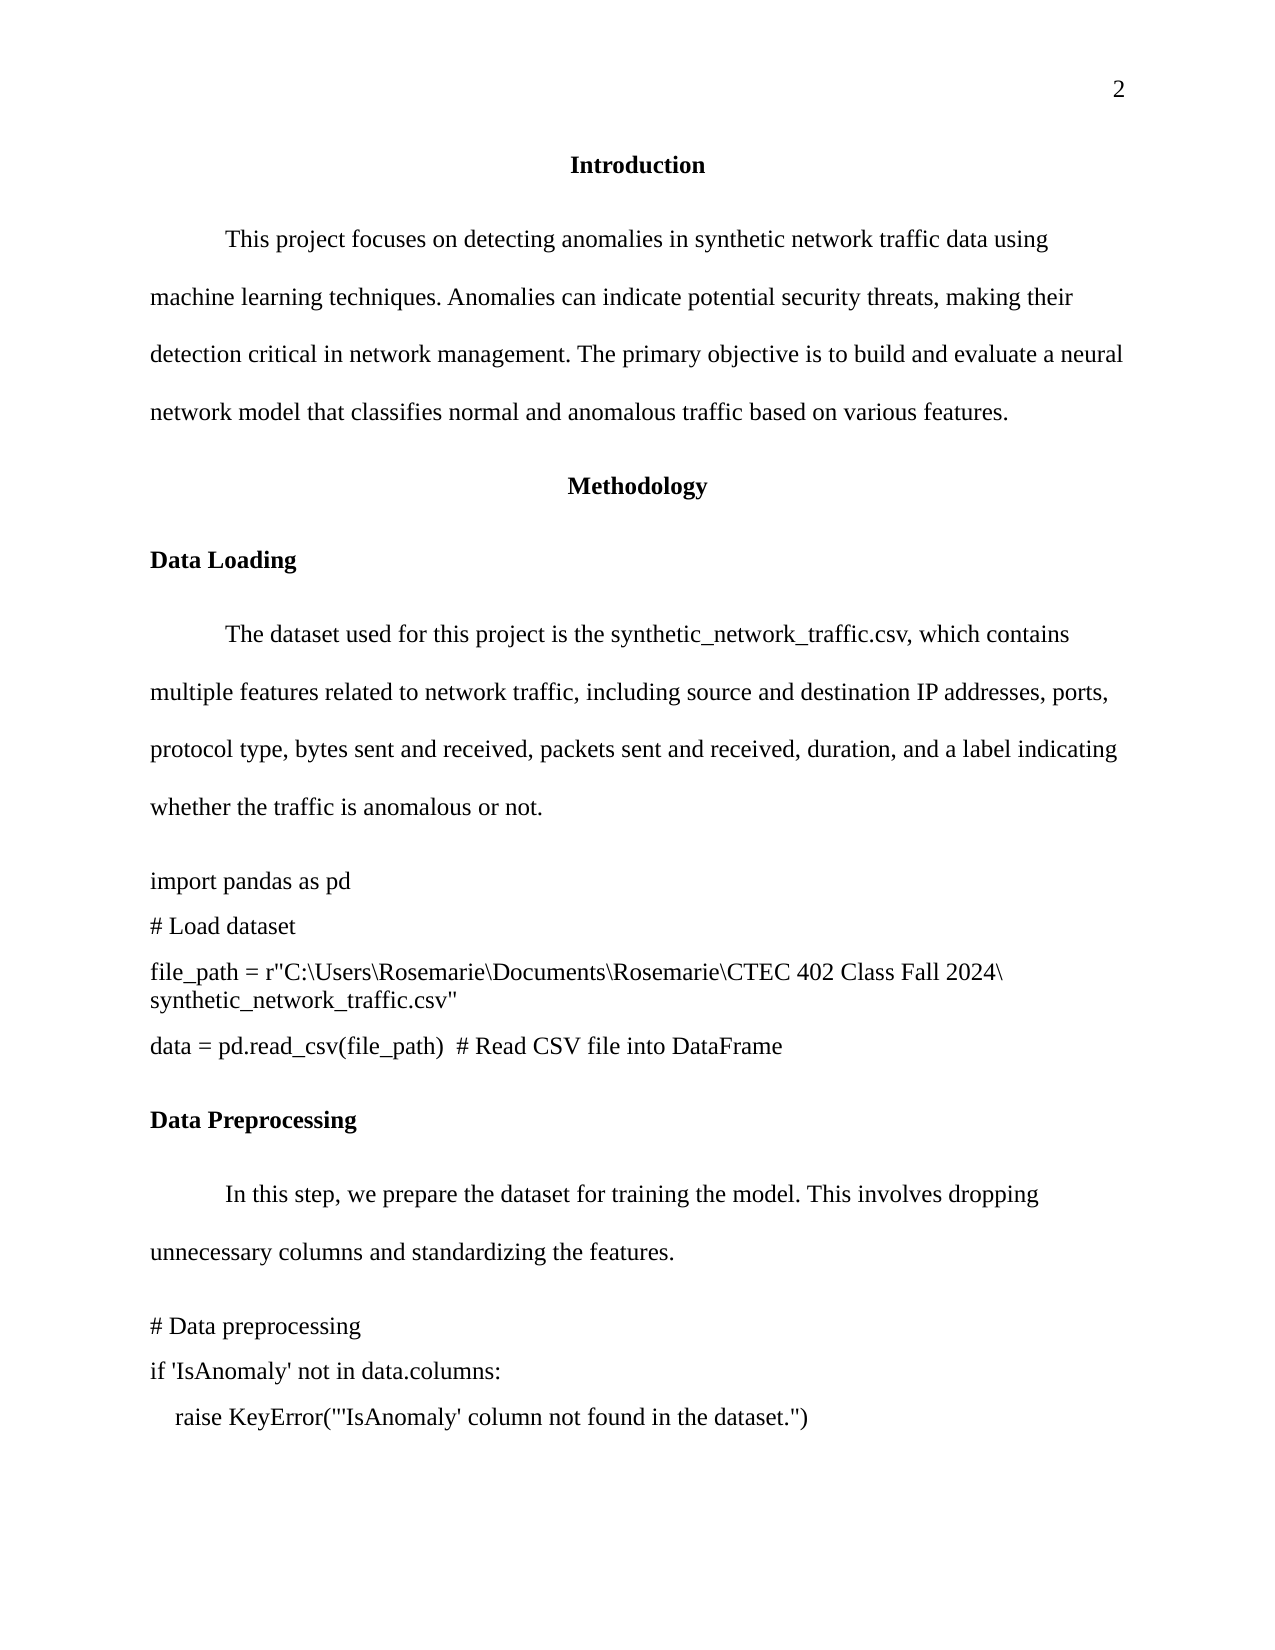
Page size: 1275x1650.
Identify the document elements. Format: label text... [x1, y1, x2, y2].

text The dataset used for this project is the synthetic_network_traffic.csv, which contains multiple features related to network traffic, including source and destination IP addresses, ports, protocol type, bytes sent and received, packets sent and received, duration, and a label indicating whether the traffic is anomalous or not. [150, 619, 1125, 820]
text Data Preprocessing [150, 1105, 1125, 1134]
text Data Loading [150, 545, 1125, 574]
text import pandas as pd [150, 866, 1125, 894]
text This project focuses on detecting anomalies in synthetic network traffic data using machine learning techniques. Anomalies can indicate potential security threats, making their detection critical in network management. The primary objective is to build and evaluate a neural network model that classifies normal and anomalous traffic based on various features. [150, 224, 1125, 425]
text if 'IsAnomaly' not in data.columns: [150, 1356, 1125, 1385]
text Methodology [150, 471, 1125, 499]
text In this step, we prepare the dataset for training the model. This involves dropping unnecessary columns and standardizing the features. [150, 1179, 1125, 1265]
text # Load dataset [150, 911, 1125, 940]
text file_path = r"C:\Users\Rosemarie\Documents\Rosemarie\CTEC 402 Class Fall 2024\synthetic_network_traffic.csv" [150, 957, 1125, 1014]
text raise KeyError("'IsAnomaly' column not found in the dataset.") [150, 1402, 1125, 1430]
text # Data preprocessing [150, 1311, 1125, 1339]
text data = pd.read_csv(file_path) # Read CSV file into DataFrame [150, 1031, 1125, 1059]
text Introduction [150, 150, 1125, 179]
